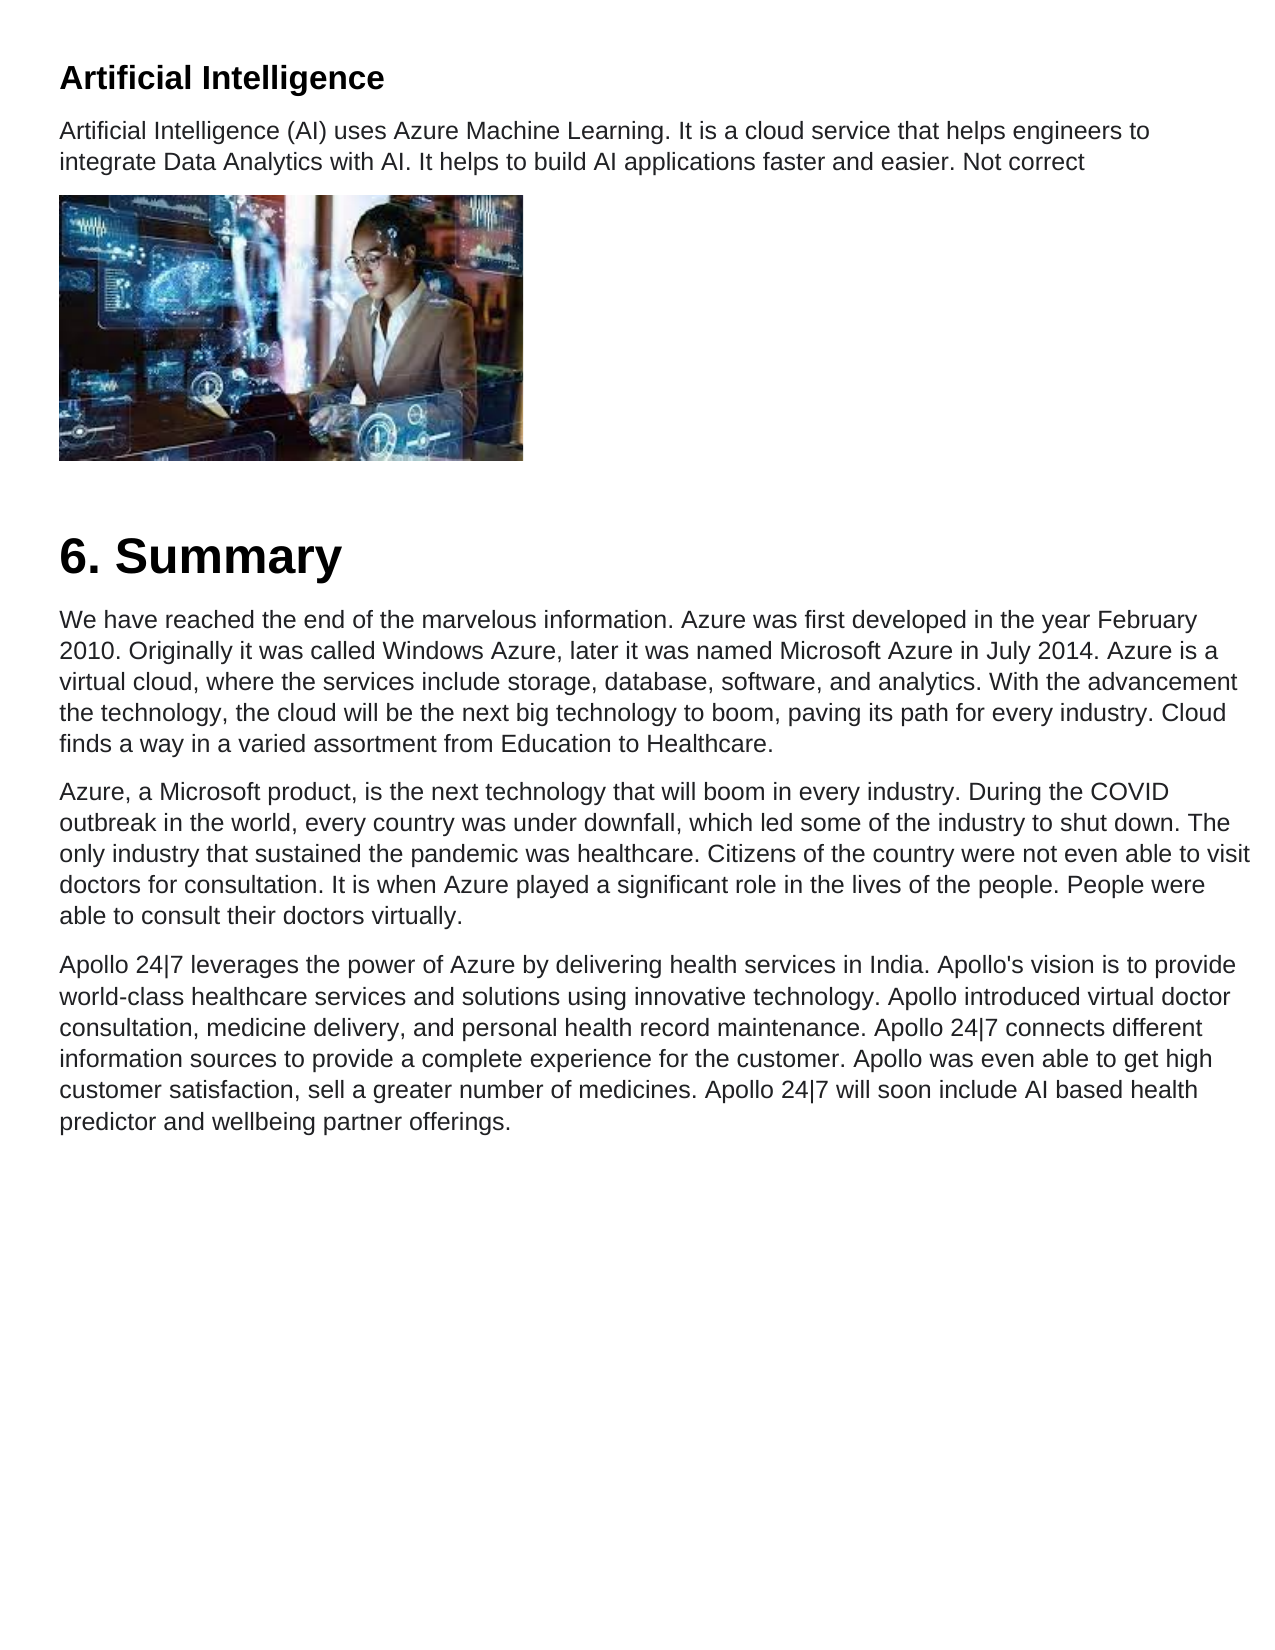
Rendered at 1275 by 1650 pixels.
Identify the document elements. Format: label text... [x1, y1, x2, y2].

text Artificial Intelligence (AI) uses Azure Machine Learning. It is a cloud service that helps engineers to integrate Data Analytics with AI. It helps to build AI applications faster and easier. Not correct [59, 116, 1255, 176]
text Artificial Intelligence [59, 58, 1255, 97]
text 6. Summary [59, 526, 1255, 584]
text Azure, a Microsoft product, is the next technology that will boom in every industry. During the COVID outbreak in the world, every country was under downfall, which led some of the industry to shut down. The only industry that sustained the pandemic was healthcare. Citizens of the country were not even able to visit doctors for consultation. It is when Azure played a significant role in the lives of the people. People were able to consult their doctors virtually. [59, 777, 1255, 930]
text We have reached the end of the marvelous information. Azure was first developed in the year February 2010. Originally it was called Windows Azure, later it was named Microsoft Azure in July 2014. Azure is a virtual cloud, where the services include storage, database, software, and analytics. With the advancement the technology, the cloud will be the next big technology to boom, paving its path for every industry. Cloud finds a way in a varied assortment from Education to Healthcare. [59, 605, 1255, 758]
text Apollo 24|7 leverages the power of Azure by delivering health services in India. Apollo's vision is to provide world-class healthcare services and solutions using innovative technology. Apollo introduced virtual doctor consultation, medicine delivery, and personal health record maintenance. Apollo 24|7 connects different information sources to provide a complete experience for the customer. Apollo was even able to get high customer satisfaction, sell a greater number of medicines. Apollo 24|7 will soon include AI based health predictor and wellbeing partner offerings. [59, 949, 1255, 1136]
picture [59, 195, 524, 461]
